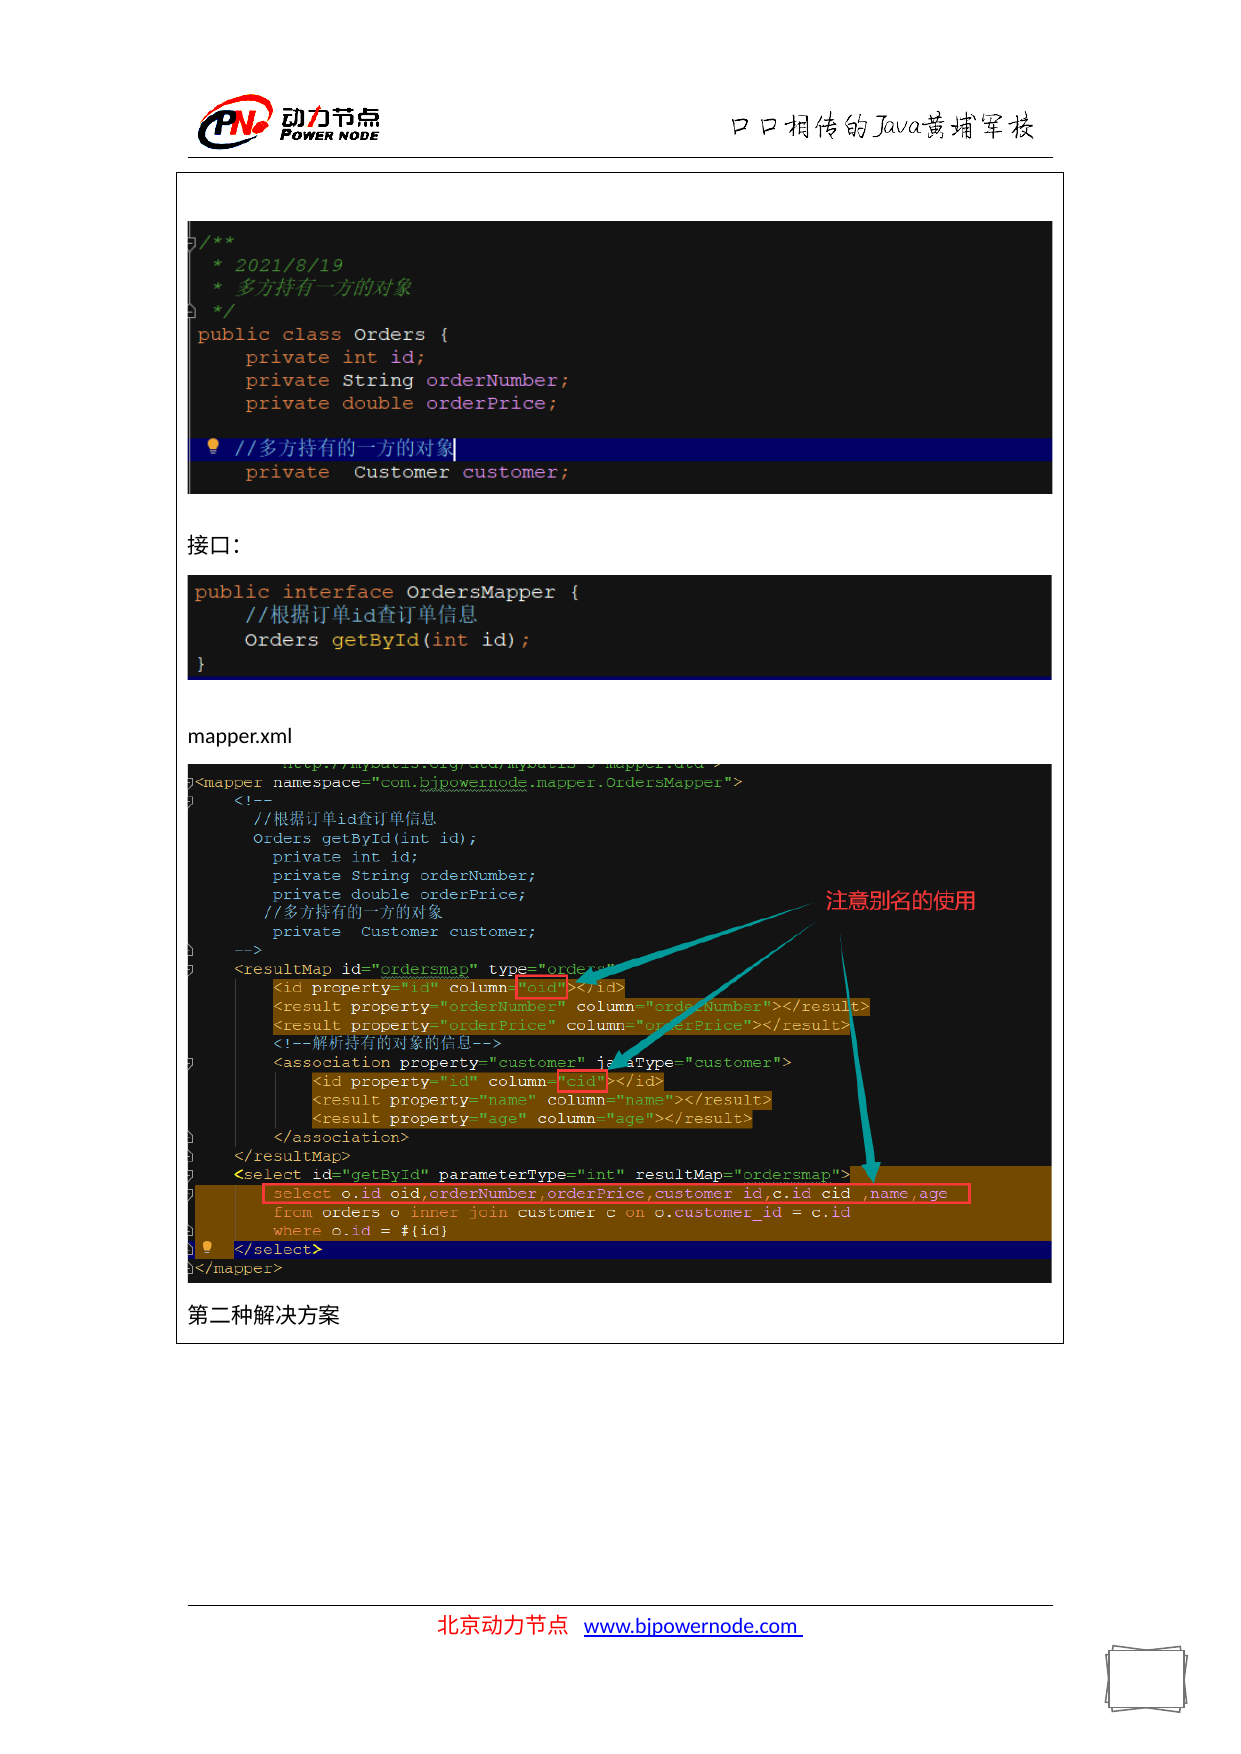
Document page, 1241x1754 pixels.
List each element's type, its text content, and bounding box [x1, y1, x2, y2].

picture [187, 764, 1052, 1283]
picture [187, 88, 1053, 155]
picture [187, 221, 1053, 494]
picture [187, 575, 1052, 680]
table_header 实体类： 接口： mapper.xml 第二种解决方案 最终解决方案： 调用CustomerMapper.xml里的按用户主键查询用户信息的方法 [177, 173, 1063, 1343]
